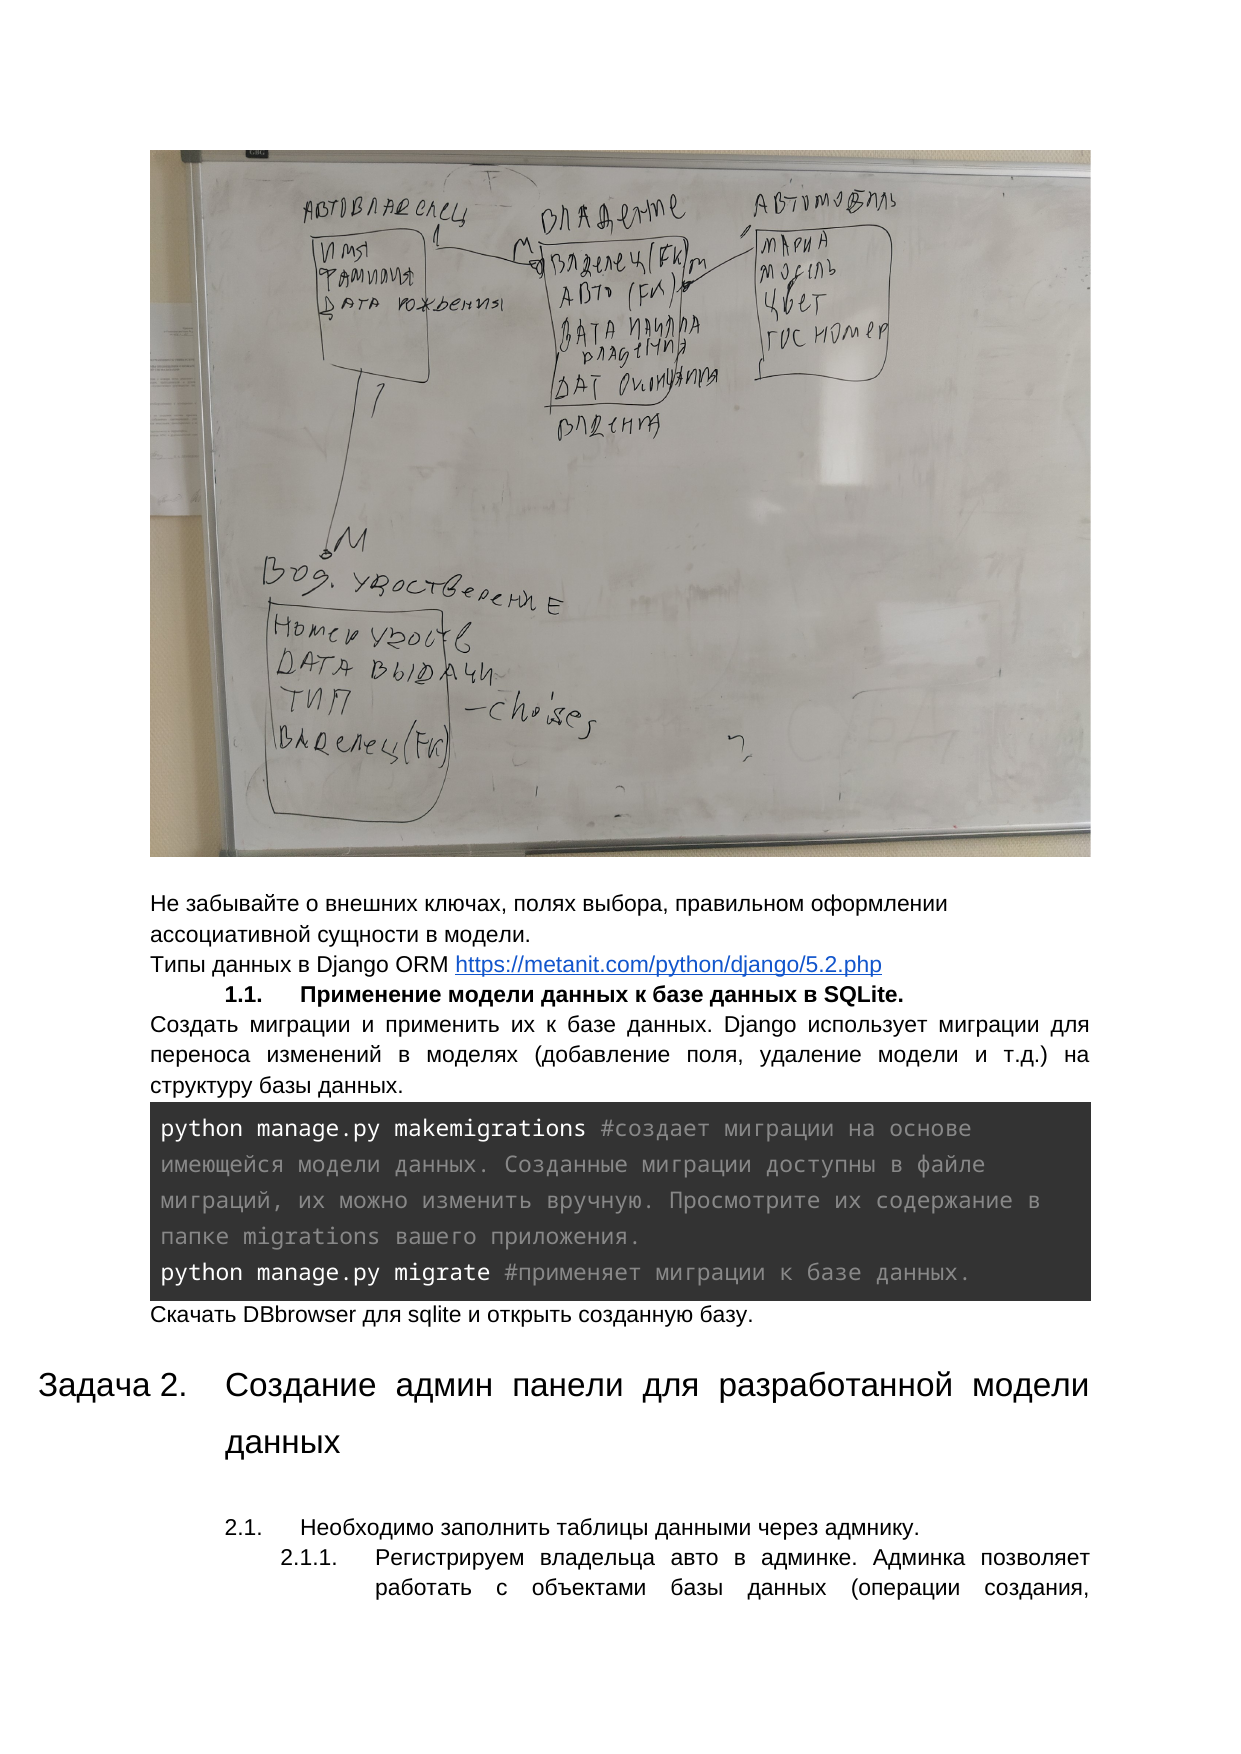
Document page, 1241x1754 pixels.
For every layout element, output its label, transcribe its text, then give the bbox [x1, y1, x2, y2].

text Скачать DBbrowser для sqlite и открыть созданную базу. [150, 1301, 1090, 1328]
table_header python manage.py makemigrations #создает миграции на основе имеющейся модели данных. Созданные миграции доступны в файле миграций, их можно изменить вручную. Просмотрите их содержание в папке migrations вашего приложения. python manage.py migrate #применяет миграции к базе данных. [150, 1102, 1091, 1301]
subtitle Создание админ панели для разработанной модели данных [187, 1365, 1090, 1461]
text Типы данных в Django ORM https://metanit.com/python/django/5.2.php [150, 951, 1090, 977]
text Создать миграции и применить их к базе данных. Django использует миграции для переноса изменений в моделях (добавление поля, удаление модели и т.д.) на структуру базы данных. [150, 1011, 1090, 1098]
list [337, 1544, 1090, 1600]
list Применение модели данных к базе данных в SQLite. [262, 981, 1090, 1007]
text Не забывайте о внешних ключах, полях выбора, правильном оформлении ассоциативной сущности в модели. [150, 890, 1090, 947]
list Необходимо заполнить таблицы данными через адмнику. [262, 1513, 1090, 1540]
picture [150, 150, 1091, 857]
